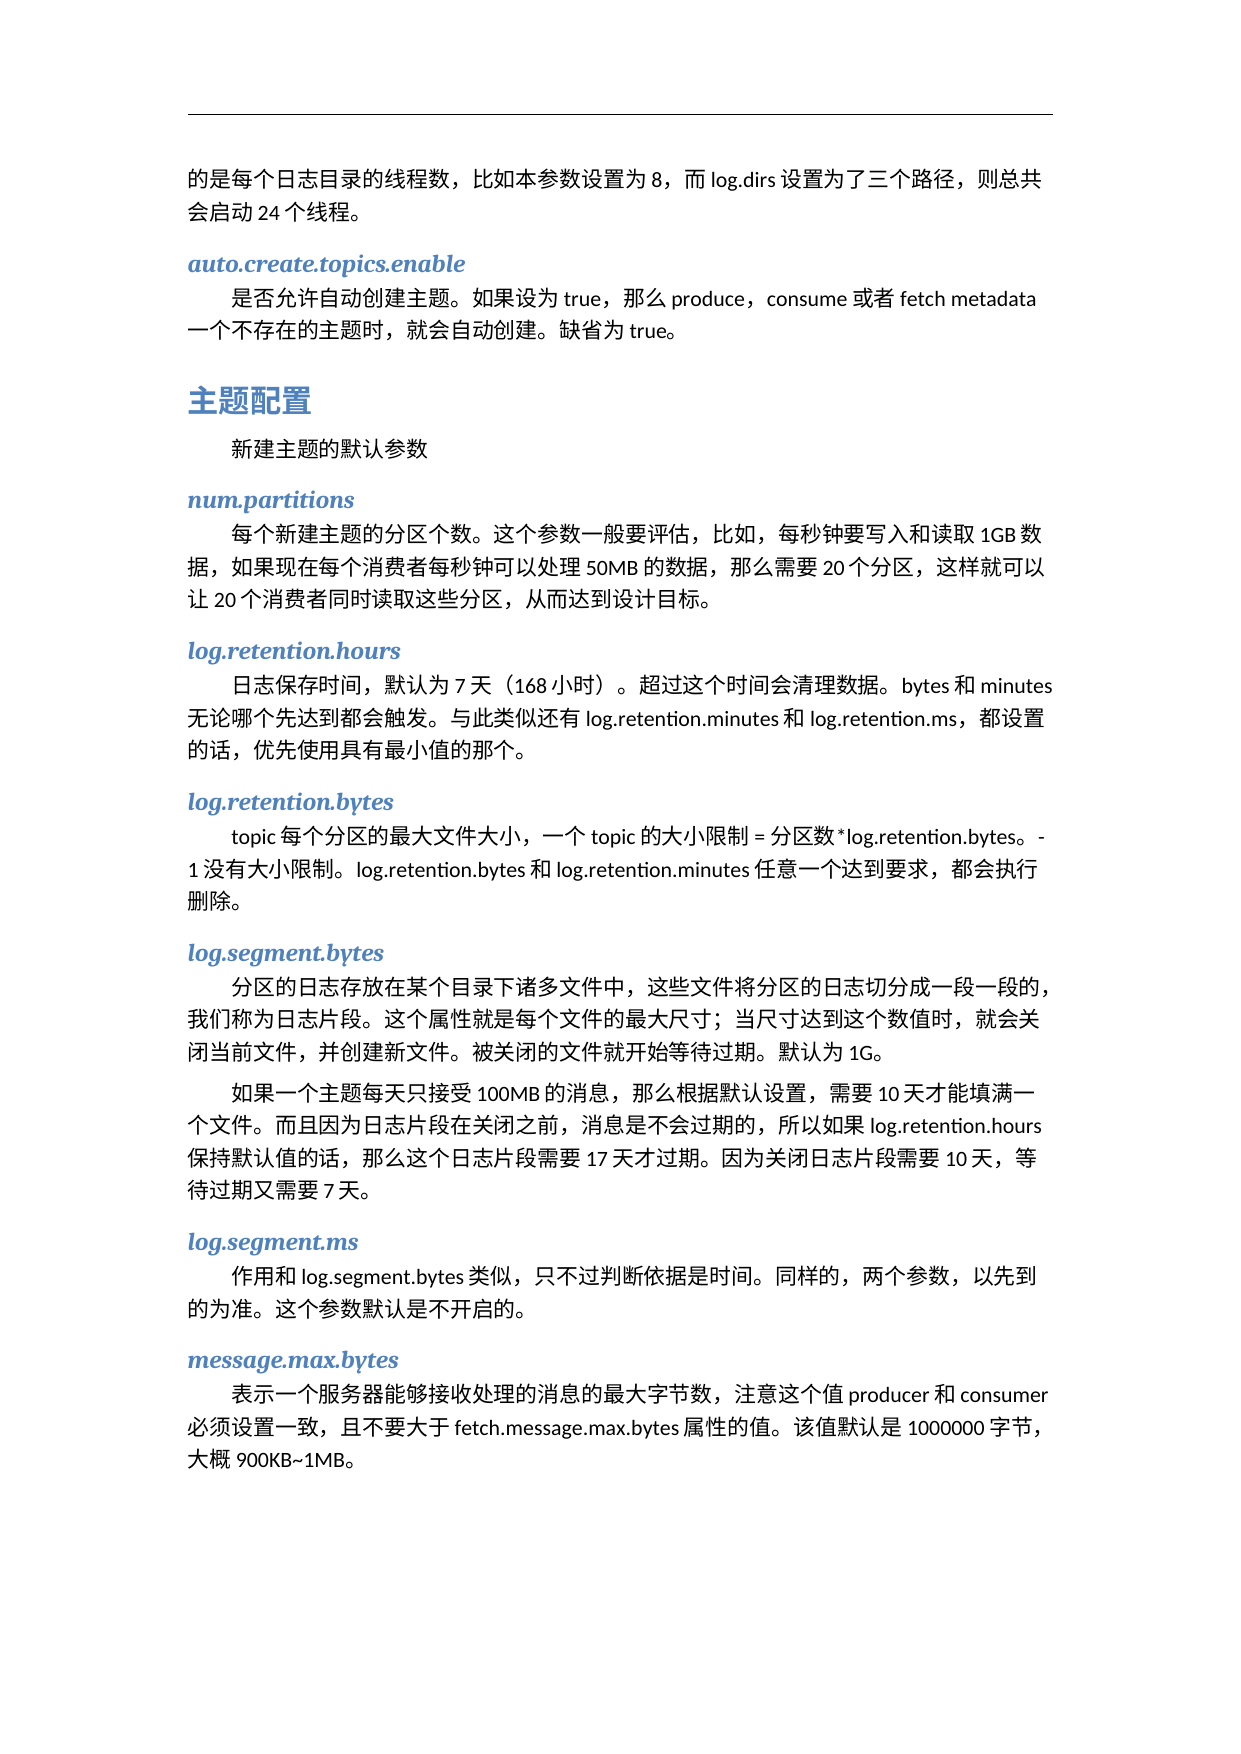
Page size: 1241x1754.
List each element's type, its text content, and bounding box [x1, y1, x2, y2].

text 作用和log.segment.bytes类似，只不过判断依据是时间。同样的，两个参数，以先到的为准。这个参数默认是不开启的。 [187, 1259, 1053, 1324]
text 每个新建主题的分区个数。这个参数一般要评估，比如，每秒钟要写入和读取1GB数据，如果现在每个消费者每秒钟可以处理50MB的数据，那么需要20个分区，这样就可以让20个消费者同时读取这些分区，从而达到设计目标。 [187, 517, 1053, 614]
text 表示一个服务器能够接收处理的消息的最大字节数，注意这个值producer和consumer必须设置一致，且不要大于fetch.message.max.bytes属性的值。该值默认是1000000字节，大概900KB~1MB。 [187, 1377, 1053, 1474]
subtitle 主题配置 [187, 366, 1053, 431]
text 日志保存时间，默认为7天（168小时）。超过这个时间会清理数据。bytes和minutes无论哪个先达到都会触发。与此类似还有log.retention.minutes和log.retention.ms，都设置的话，优先使用具有最小值的那个。 [187, 668, 1053, 765]
subtitle auto.create.topics.enable [187, 248, 1053, 280]
text topic每个分区的最大文件大小，一个topic的大小限制 = 分区数*log.retention.bytes。-1没有大小限制。log.retention.bytes和log.retention.minutes任意一个达到要求，都会执行删除。 [187, 819, 1053, 916]
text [187, 162, 1053, 227]
subtitle message.max.bytes [187, 1344, 1053, 1377]
subtitle log.segment.ms [187, 1226, 1053, 1259]
text 分区的日志存放在某个目录下诸多文件中，这些文件将分区的日志切分成一段一段的，我们称为日志片段。这个属性就是每个文件的最大尺寸；当尺寸达到这个数值时，就会关闭当前文件，并创建新文件。被关闭的文件就开始等待过期。默认为1G。 [187, 969, 1053, 1067]
text 新建主题的默认参数 [187, 431, 1053, 464]
subtitle log.retention.hours [187, 635, 1053, 668]
subtitle log.segment.bytes [187, 937, 1053, 969]
text 如果一个主题每天只接受100MB的消息，那么根据默认设置，需要10天才能填满一个文件。而且因为日志片段在关闭之前，消息是不会过期的，所以如果log.retention.hours保持默认值的话，那么这个日志片段需要17天才过期。因为关闭日志片段需要10天，等待过期又需要7天。 [187, 1075, 1053, 1205]
text 是否允许自动创建主题。如果设为true，那么produce，consume或者fetch metadata一个不存在的主题时，就会自动创建。缺省为true。 [187, 280, 1053, 345]
subtitle num.partitions [187, 484, 1053, 517]
subtitle log.retention.bytes [187, 786, 1053, 819]
